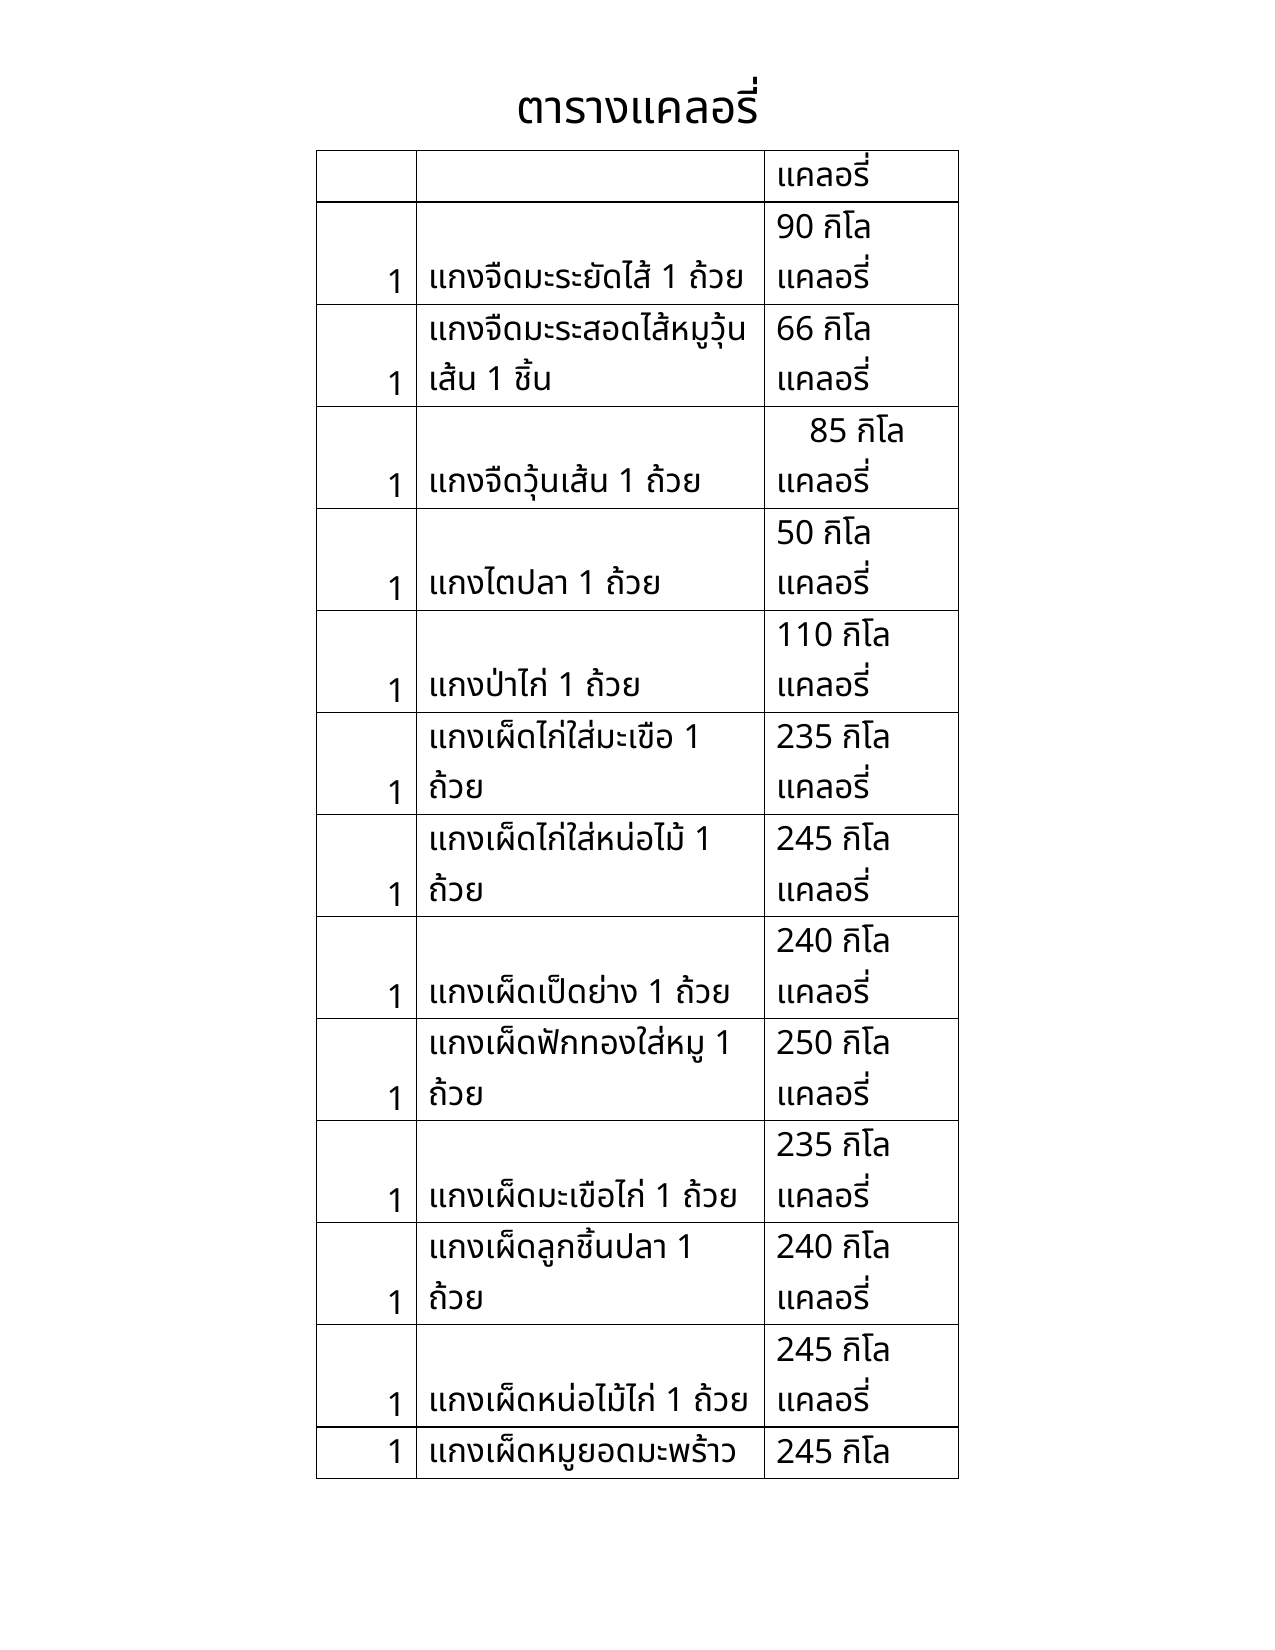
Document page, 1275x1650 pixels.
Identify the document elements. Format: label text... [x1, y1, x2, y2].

table_cell แกงเผ็ดมะเขือไก่ 1 ถ้วย [417, 1121, 764, 1222]
table_cell 1 [317, 1019, 416, 1120]
table_cell 235 กิโลแคลอรี่ [765, 713, 958, 814]
table_cell แกงไตปลา 1 ถ้วย [417, 509, 764, 610]
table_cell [417, 1428, 764, 1478]
table_cell 1 [317, 917, 416, 1018]
table_cell 245 กิโลแคลอรี่ [765, 815, 958, 916]
table_cell 1 [317, 1325, 416, 1426]
table_cell 245 กิโลแคลอรี่ [765, 1325, 958, 1426]
table_cell แกงเผ็ดหน่อไม้ไก่ 1 ถ้วย [417, 1325, 764, 1426]
table_cell แกงเผ็ดเป็ดย่าง 1 ถ้วย [417, 917, 764, 1018]
table_cell แกงเผ็ดไก่ใส่มะเขือ 1 ถ้วย [417, 713, 764, 814]
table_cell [417, 151, 764, 201]
table_cell 50 กิโลแคลอรี่ [765, 509, 958, 610]
table_cell 1 [317, 1121, 416, 1222]
table_cell 90 กิโลแคลอรี่ [765, 151, 958, 201]
table_cell 235 กิโลแคลอรี่ [765, 1121, 958, 1222]
table_cell 240 กิโลแคลอรี่ [765, 917, 958, 1018]
table_cell 1 [317, 151, 416, 201]
table_cell 90 กิโลแคลอรี่ [765, 203, 958, 303]
table_cell 1 [317, 407, 416, 508]
table_cell 1 [317, 1428, 416, 1478]
table_cell แกงจืดวุ้นเส้น 1 ถ้วย [417, 407, 764, 508]
table_cell 250 กิโลแคลอรี่ [765, 1019, 958, 1120]
table_cell แกงป่าไก่ 1 ถ้วย [417, 611, 764, 712]
table_cell 66 กิโลแคลอรี่ [765, 305, 958, 406]
table_cell 240 กิโลแคลอรี่ [765, 1223, 958, 1324]
table_cell แกงจืดมะระยัดไส้ 1 ถ้วย [417, 203, 764, 303]
table_cell 1 [317, 1223, 416, 1324]
table_cell 1 [317, 509, 416, 610]
table_cell 85 กิโลแคลอรี่ [765, 407, 958, 508]
table_cell 1 [317, 611, 416, 712]
table_cell 1 [317, 203, 416, 303]
table_cell 1 [317, 815, 416, 916]
table_cell 110 กิโลแคลอรี่ [765, 611, 958, 712]
table_cell แกงเผ็ดลูกชิ้นปลา 1 ถ้วย [417, 1223, 764, 1324]
table_cell 1 [317, 305, 416, 406]
table_cell แกงเผ็ดฟักทองใส่หมู 1 ถ้วย [417, 1019, 764, 1120]
table_cell 245 กิโลแคลอรี่ [765, 1428, 958, 1478]
table_cell แกงจืดมะระสอดไส้หมูวุ้นเส้น 1 ชิ้น [417, 305, 764, 406]
table_cell แกงเผ็ดไก่ใส่หน่อไม้ 1 ถ้วย [417, 815, 764, 916]
table_cell 1 [317, 713, 416, 814]
